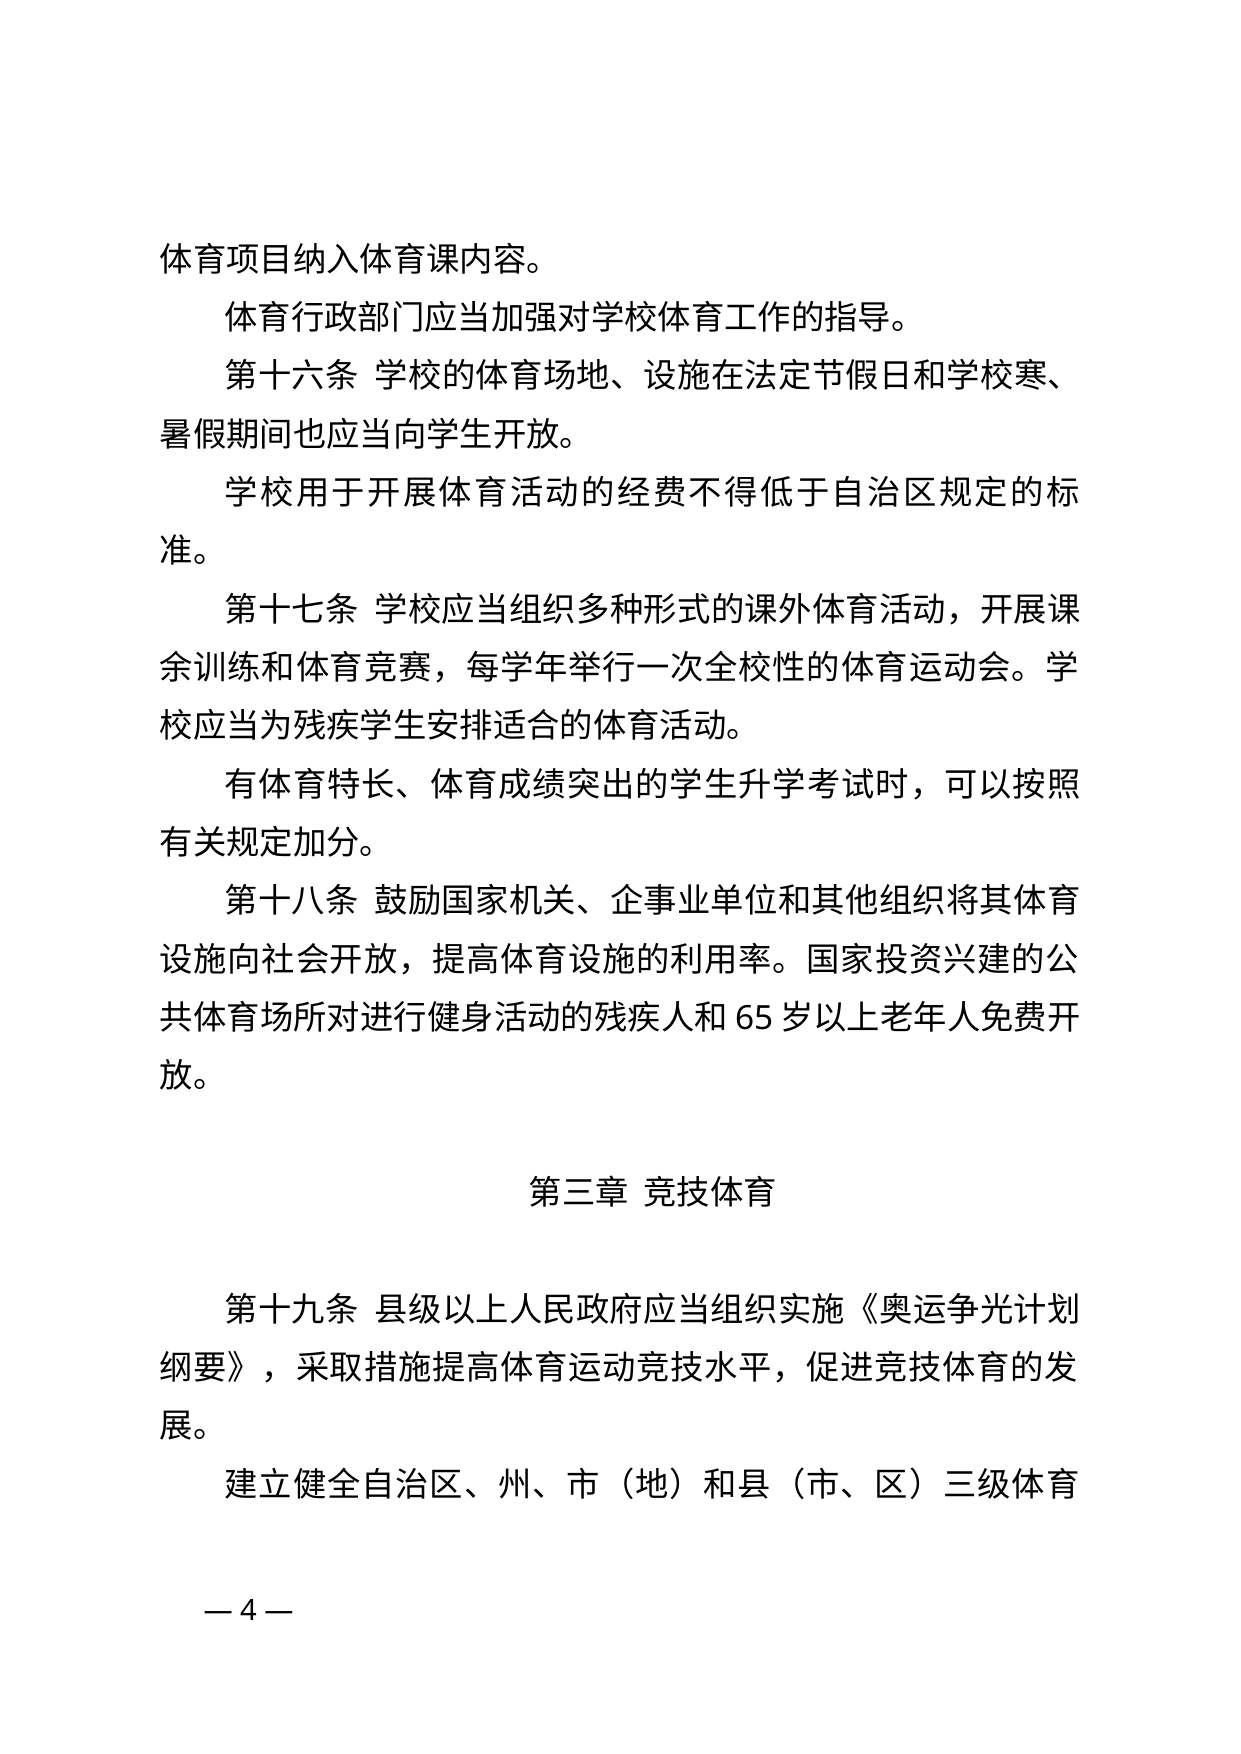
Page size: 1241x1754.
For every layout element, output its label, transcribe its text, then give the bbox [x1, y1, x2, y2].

text 体育行政部门应当加强对学校体育工作的指导。 [159, 283, 1081, 341]
text 第十七条 学校应当组织多种形式的课外体育活动，开展课余训练和体育竞赛，每学年举行一次全校性的体育运动会。学校应当为残疾学生安排适合的体育活动。 [159, 574, 1081, 749]
text 第十九条 县级以上人民政府应当组织实施《奥运争光计划纲要》，采取措施提高体育运动竞技水平，促进竞技体育的发展。 [159, 1274, 1081, 1449]
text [159, 1449, 1081, 1508]
text 第十八条 鼓励国家机关、企事业单位和其他组织将其体育设施向社会开放，提高体育设施的利用率。国家投资兴建的公共体育场所对进行健身活动的残疾人和65岁以上老年人免费开放。 [159, 866, 1081, 1099]
text 第三章 竞技体育 [159, 1158, 1081, 1216]
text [159, 224, 1081, 283]
text 第十六条 学校的体育场地、设施在法定节假日和学校寒、暑假期间也应当向学生开放。 [159, 341, 1081, 458]
text 有体育特长、体育成绩突出的学生升学考试时，可以按照有关规定加分。 [159, 749, 1081, 866]
text 学校用于开展体育活动的经费不得低于自治区规定的标准。 [159, 458, 1081, 574]
